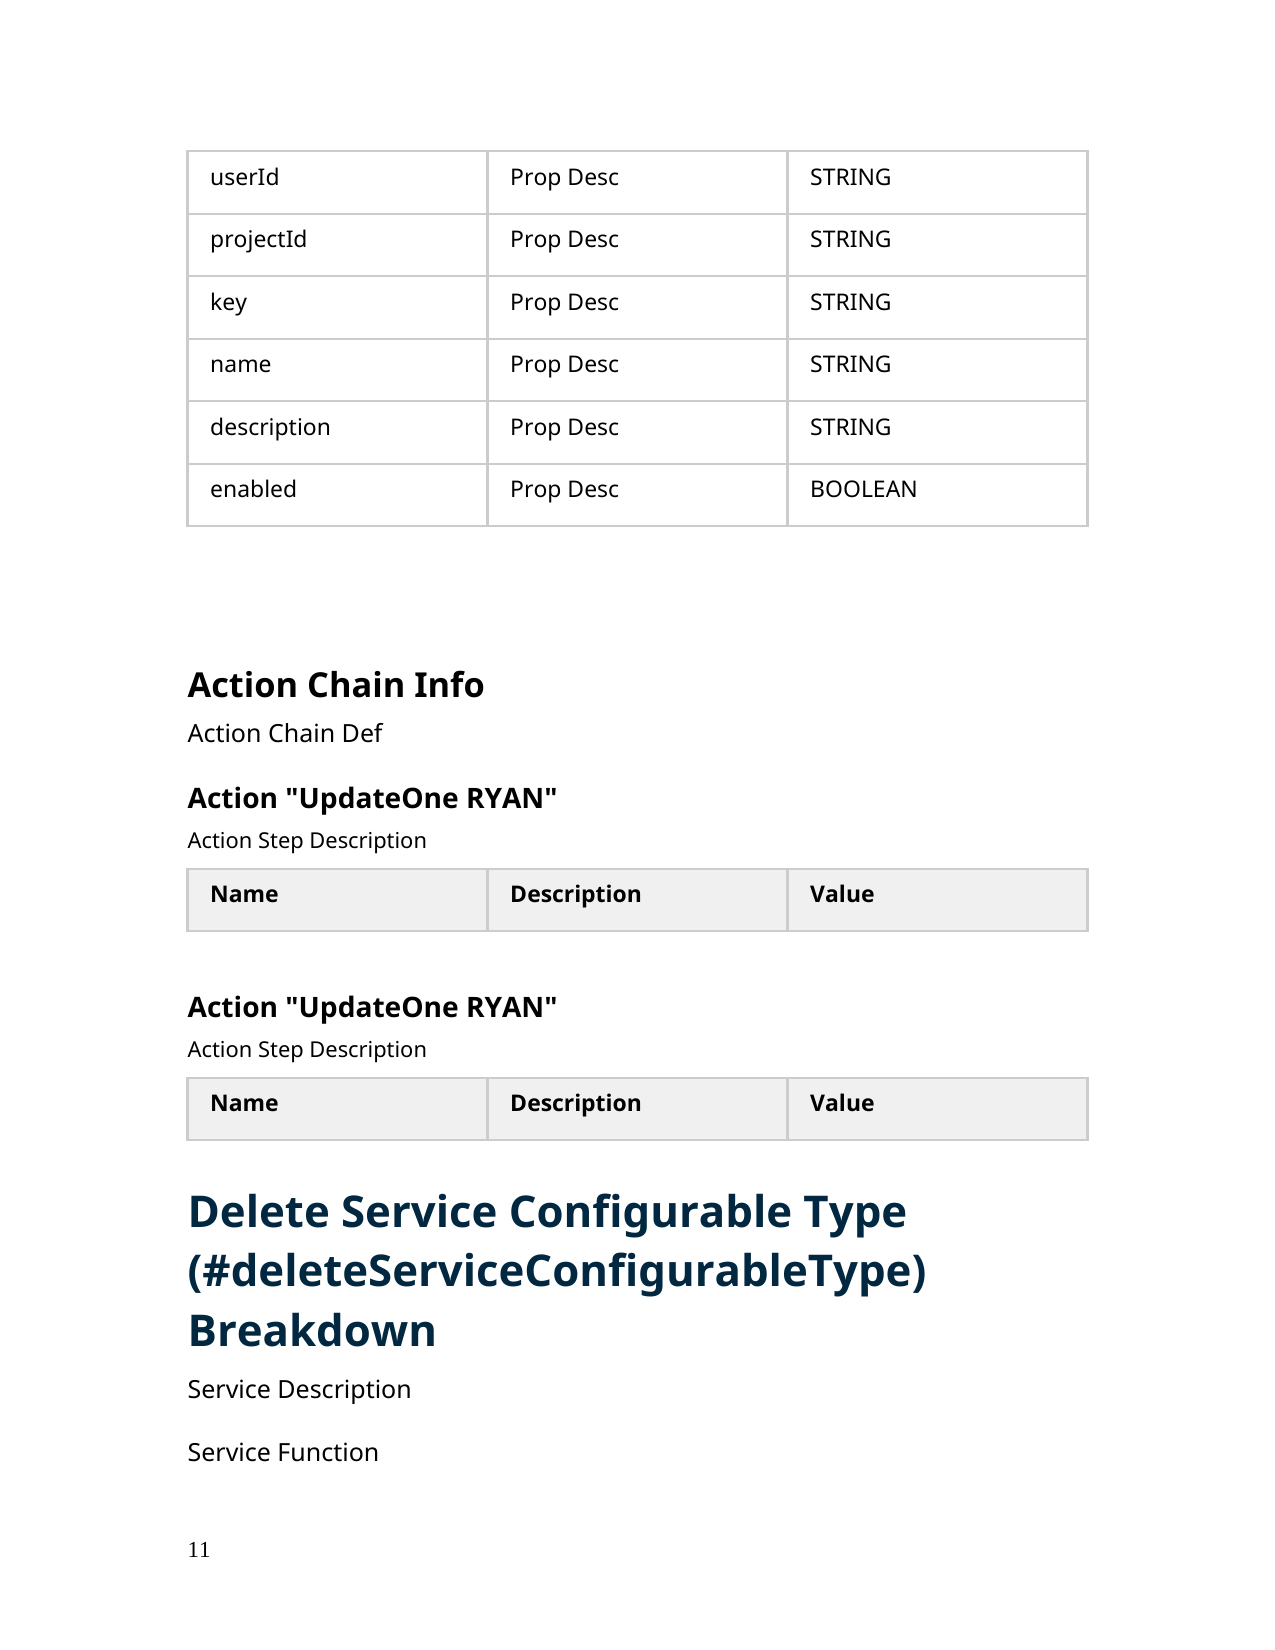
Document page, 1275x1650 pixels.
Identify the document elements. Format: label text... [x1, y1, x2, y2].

text Action Step Description [187, 1034, 1087, 1064]
table_cell key [189, 277, 486, 337]
subtitle Action Chain Info [187, 660, 1087, 707]
table_cell projectId [189, 215, 486, 275]
table_cell Prop Desc [489, 152, 786, 212]
table_cell Prop Desc [489, 402, 786, 462]
table_cell STRING [789, 215, 1086, 275]
table_header Name [189, 870, 486, 930]
text Action Step Description [187, 825, 1087, 855]
text Delete Service Configurable Type (#deleteServiceConfigurableType) Breakdown [187, 1180, 1087, 1359]
table_cell Prop Desc [489, 277, 786, 337]
table_cell STRING [789, 340, 1086, 400]
text Action Chain Def [187, 716, 1087, 749]
table_cell STRING [789, 402, 1086, 462]
subtitle Action "UpdateOne RYAN" [187, 988, 1087, 1026]
table_cell enabled [189, 465, 486, 525]
table_cell userId [189, 152, 486, 212]
table_header Description [489, 870, 786, 930]
table_cell STRING [789, 152, 1086, 212]
subtitle Action "UpdateOne RYAN" [187, 779, 1087, 817]
table_header Value [789, 870, 1086, 930]
text Service Function [187, 1435, 1087, 1469]
table_header Description [489, 1079, 786, 1139]
text Service Description [187, 1371, 1087, 1406]
table_cell Prop Desc [489, 215, 786, 275]
table_cell STRING [789, 277, 1086, 337]
table_cell Prop Desc [489, 340, 786, 400]
table_cell description [189, 402, 486, 462]
table_cell BOOLEAN [789, 465, 1086, 525]
table_header Value [789, 1079, 1086, 1139]
table_header Name [189, 1079, 486, 1139]
table_cell Prop Desc [489, 465, 786, 525]
table_cell name [189, 340, 486, 400]
